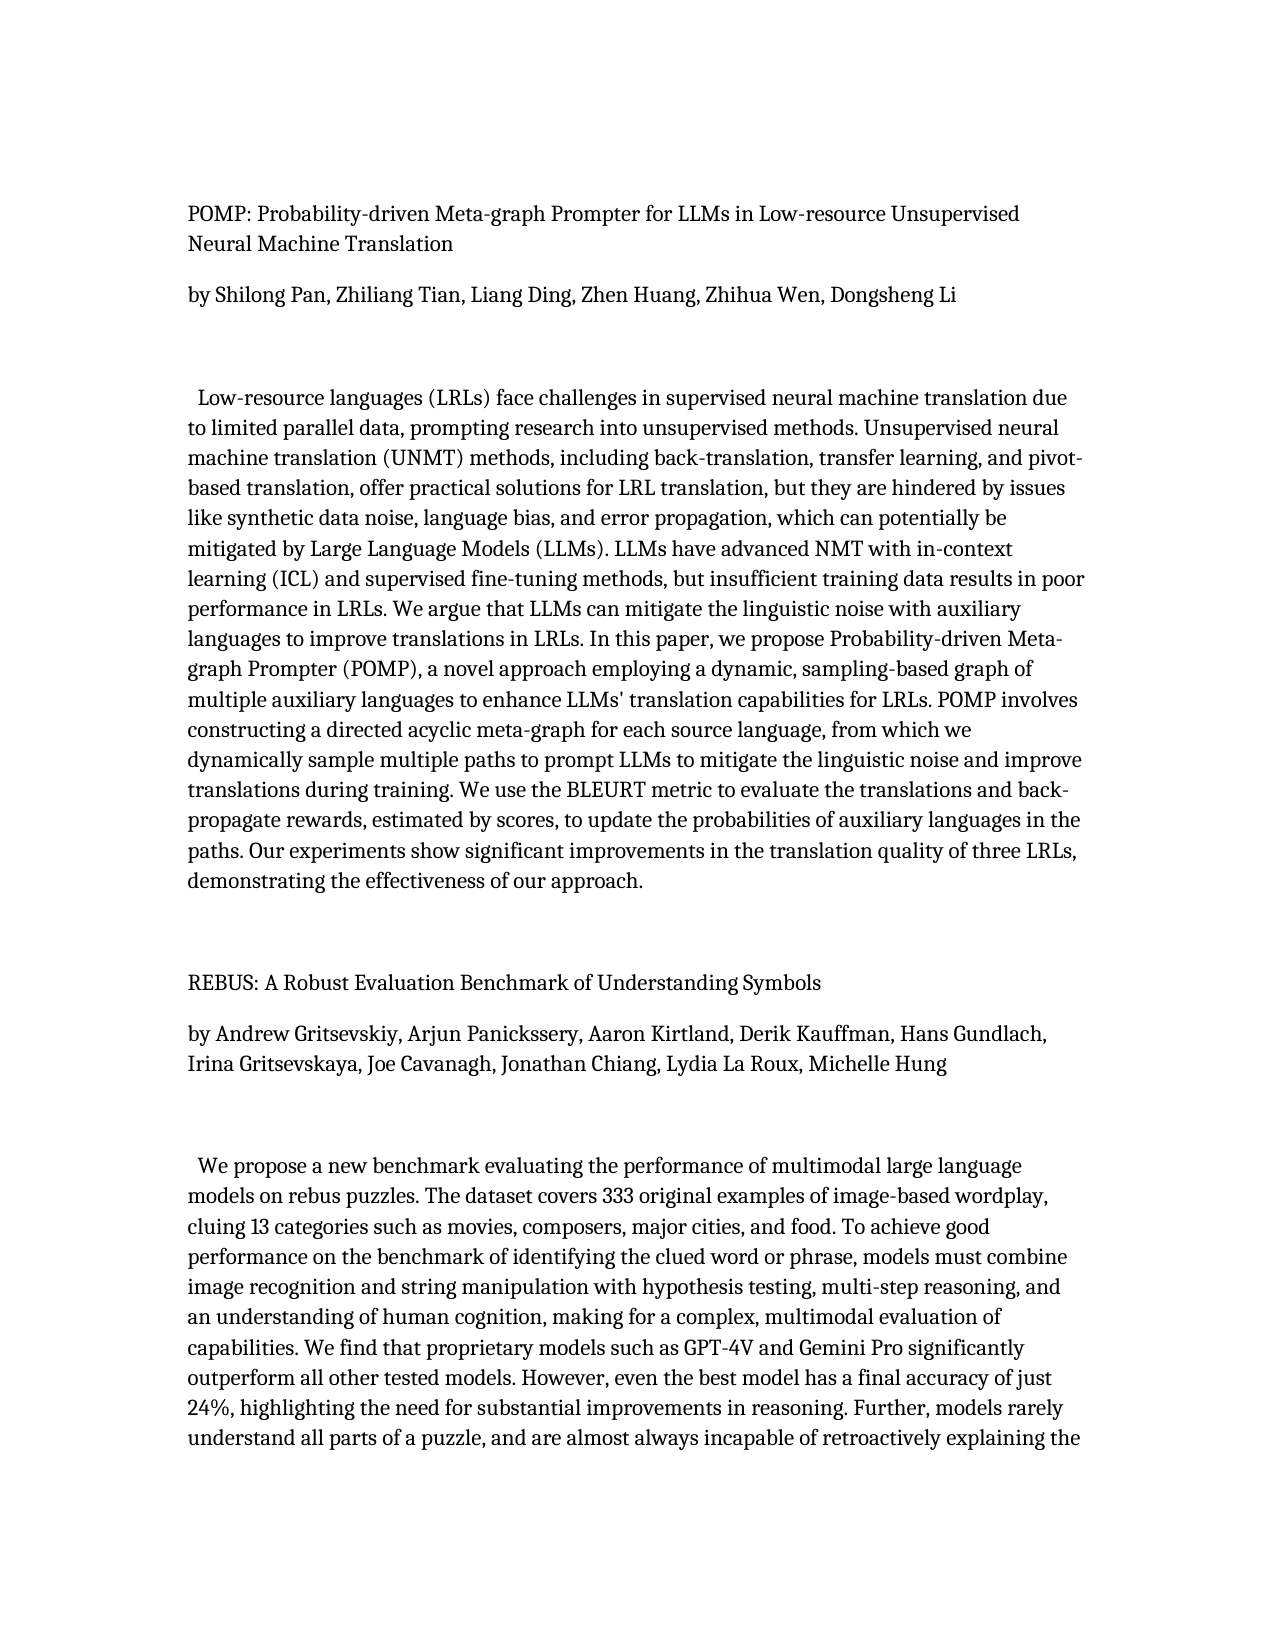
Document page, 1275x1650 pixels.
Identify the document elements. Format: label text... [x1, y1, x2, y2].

text REBUS: A Robust Evaluation Benchmark of Understanding Symbols [187, 970, 1087, 996]
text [187, 1153, 1087, 1451]
text by Shilong Pan, Zhiliang Tian, Liang Ding, Zhen Huang, Zhihua Wen, Dongsheng Li [187, 282, 1087, 309]
text by Andrew Gritsevskiy, Arjun Panickssery, Aaron Kirtland, Derik Kauffman, Hans Gundlach, Irina Gritsevskaya, Joe Cavanagh, Jonathan Chiang, Lydia La Roux, Michelle Hung [187, 1021, 1087, 1077]
text POMP: Probability-driven Meta-graph Prompter for LLMs in Low-resource Unsupervised Neural Machine Translation [187, 201, 1087, 258]
text Low-resource languages (LRLs) face challenges in supervised neural machine translation due to limited parallel data, prompting research into unsupervised methods. Unsupervised neural machine translation (UNMT) methods, including back-translation, transfer learning, and pivot-based translation, offer practical solutions for LRL translation, but they are hindered by issues like synthetic data noise, language bias, and error propagation, which can potentially be mitigated by Large Language Models (LLMs). LLMs have advanced NMT with in-context learning (ICL) and supervised fine-tuning methods, but insufficient training data results in poor performance in LRLs. We argue that LLMs can mitigate the linguistic noise with auxiliary languages to improve translations in LRLs. In this paper, we propose Probability-driven Meta-graph Prompter (POMP), a novel approach employing a dynamic, sampling-based graph of multiple auxiliary languages to enhance LLMs' translation capabilities for LRLs. POMP involves constructing a directed acyclic meta-graph for each source language, from which we dynamically sample multiple paths to prompt LLMs to mitigate the linguistic noise and improve translations during training. We use the BLEURT metric to evaluate the translations and back-propagate rewards, estimated by scores, to update the probabilities of auxiliary languages in the paths. Our experiments show significant improvements in the translation quality of three LRLs, demonstrating the effectiveness of our approach. [187, 384, 1087, 894]
